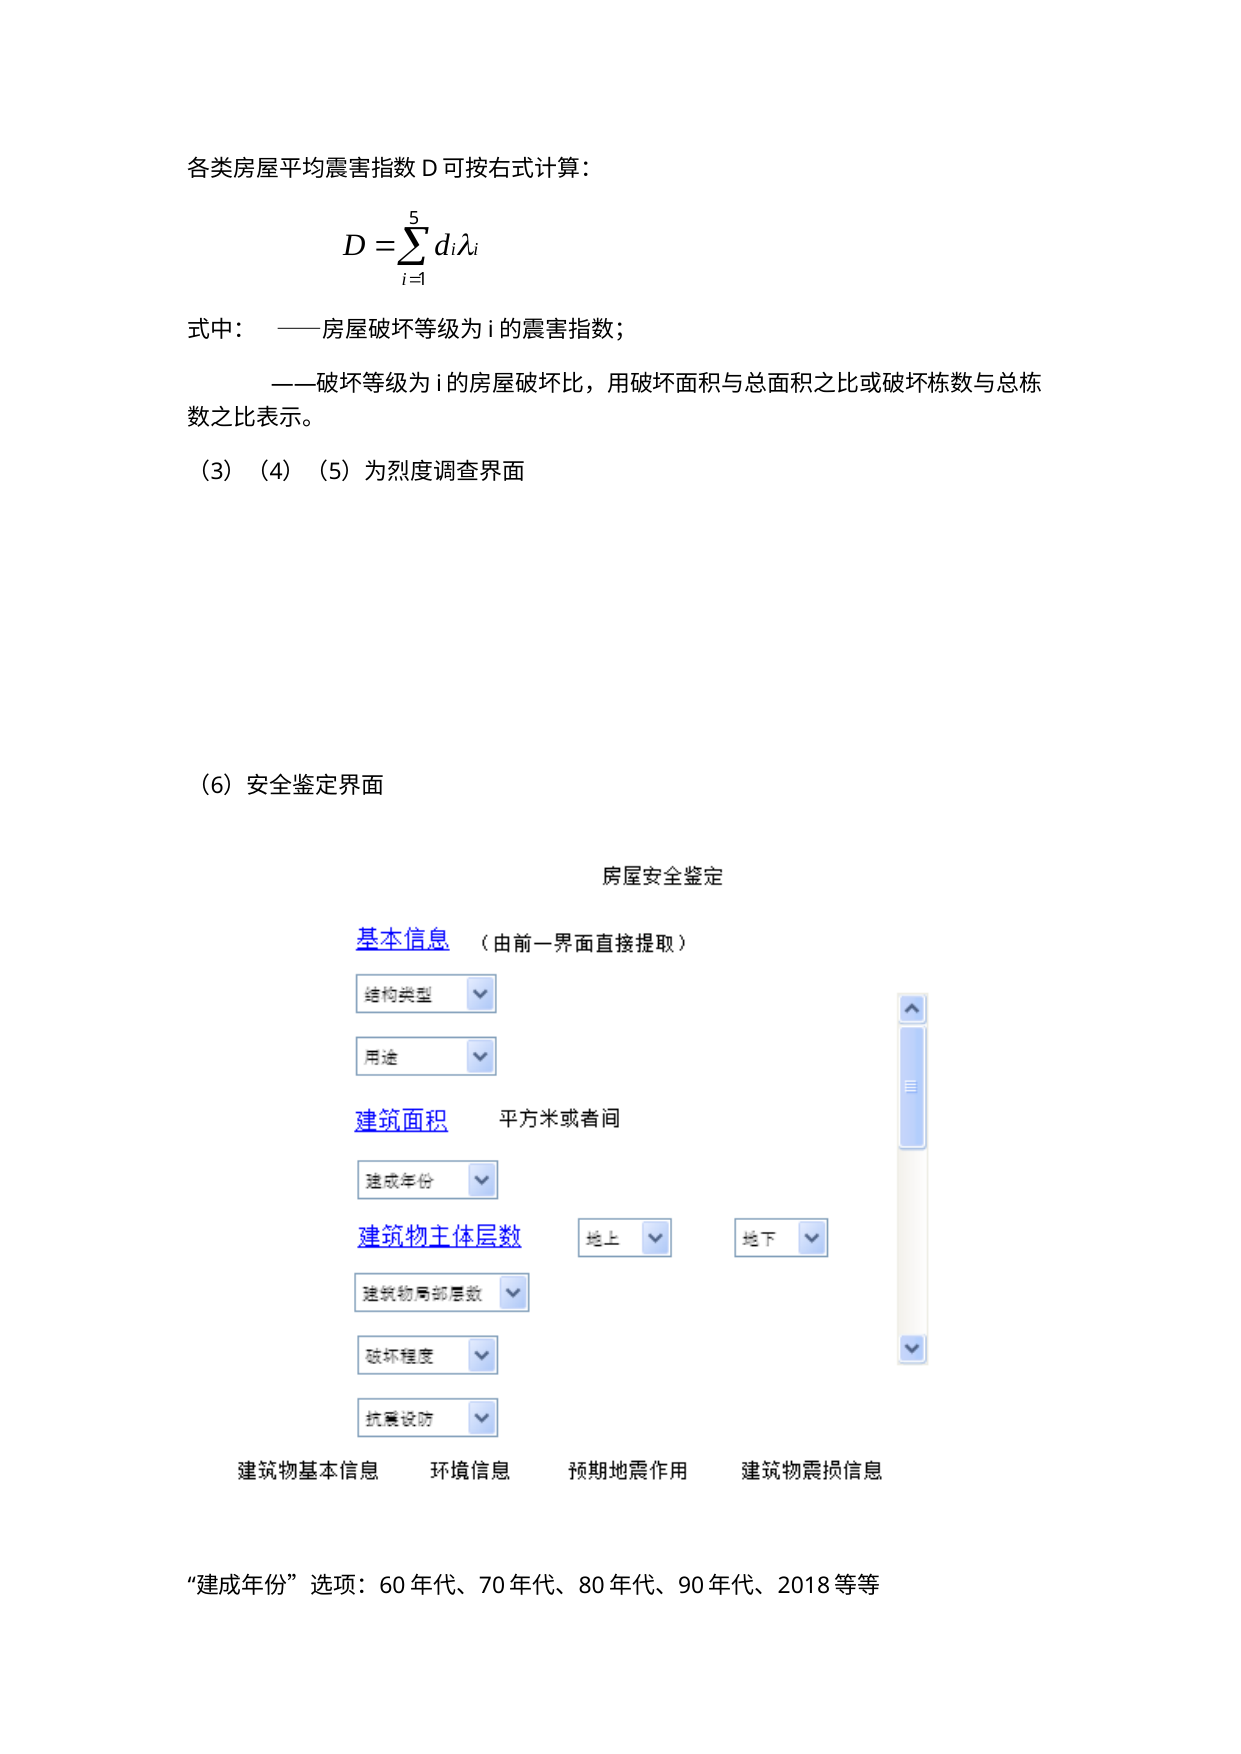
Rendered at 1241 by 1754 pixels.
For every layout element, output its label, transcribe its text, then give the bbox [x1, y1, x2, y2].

picture [231, 821, 1010, 1547]
text ——破坏等级为i的房屋破坏比，用破坏面积与总面积之比或破坏栋数与总栋数之比表示。 [187, 365, 1053, 432]
text 式中： ——房屋破坏等级为i 的震害指数； [187, 311, 1053, 344]
text 各类房屋平均震害指数D可按右式计算： [187, 150, 1053, 183]
text “建成年份”选项：60年代、70年代、80年代、90年代、2018等等 [187, 1567, 1053, 1600]
text （6）安全鉴定界面 [187, 767, 1053, 800]
text （3）（4）（5）为烈度调查界面 [187, 452, 1053, 486]
